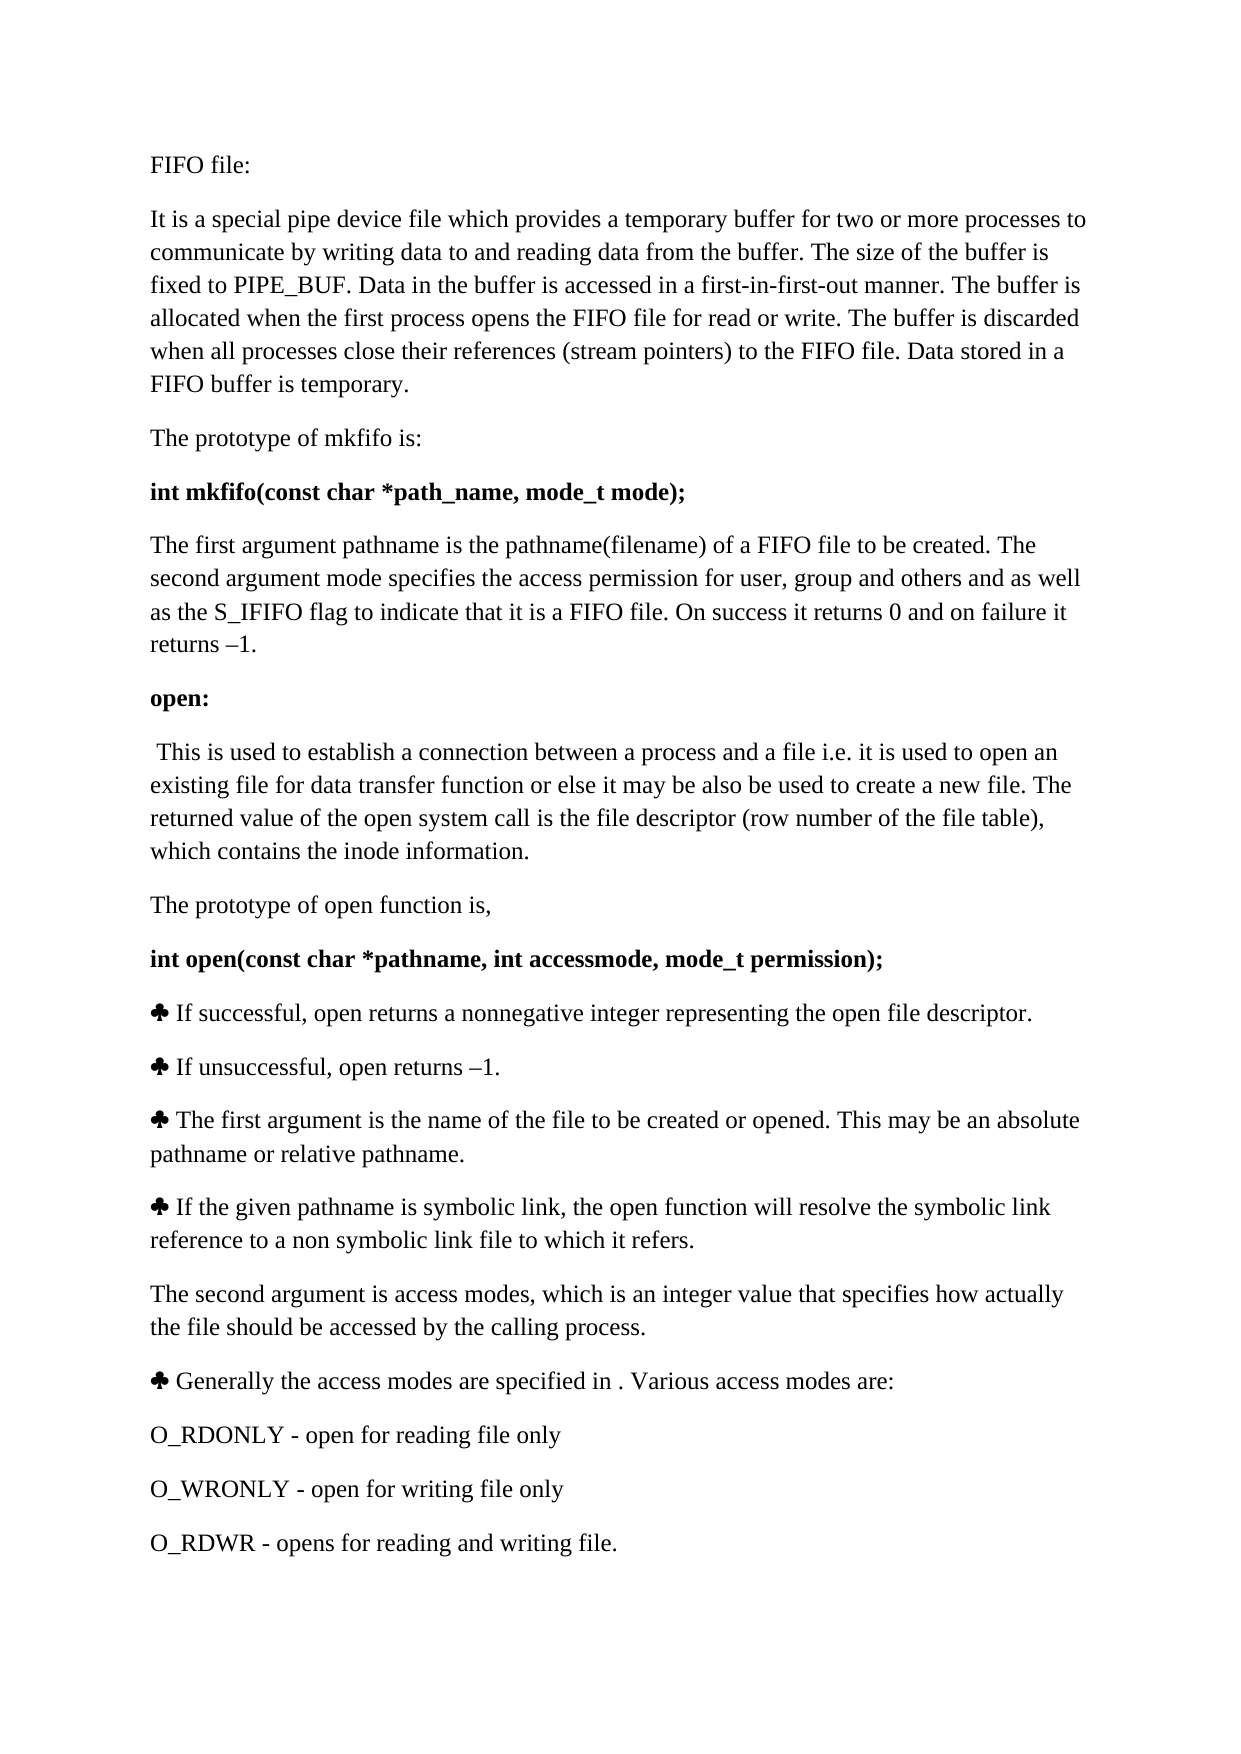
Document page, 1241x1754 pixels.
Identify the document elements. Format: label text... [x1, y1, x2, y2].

text O_RDONLY - open for reading file only [150, 1420, 1090, 1449]
text FIFO file: [150, 150, 1090, 179]
text It is a special pipe device file which provides a temporary buffer for two or more processes to communicate by writing data to and reading data from the buffer. The size of the buffer is fixed to PIPE_BUF. Data in the buffer is accessed in a first-in-first-out manner. The buffer is allocated when the first process opens the FIFO file for read or write. The buffer is discarded when all processes close their references (stream pointers) to the FIFO file. Data stored in a FIFO buffer is temporary. [150, 204, 1090, 398]
text The second argument is access modes, which is an integer value that specifies how actually the file should be accessed by the calling process. [150, 1279, 1090, 1341]
text open: [150, 683, 1090, 712]
text If unsuccessful, open returns –1. [150, 1052, 1090, 1081]
text If the given pathname is symbolic link, the open function will resolve the symbolic link reference to a non symbolic link file to which it refers. [150, 1192, 1090, 1254]
text int open(const char *pathname, int accessmode, mode_t permission); [150, 944, 1090, 973]
text O_WRONLY - open for writing file only [150, 1474, 1090, 1503]
text The prototype of mkfifo is: [150, 423, 1090, 452]
text The first argument is the name of the file to be created or opened. This may be an absolute pathname or relative pathname. [150, 1106, 1090, 1167]
text int mkfifo(const char *path_name, mode_t mode); [150, 477, 1090, 505]
text The first argument pathname is the pathname(filename) of a FIFO file to be created. The second argument mode specifies the access permission for user, group and others and as well as the S_IFIFO flag to indicate that it is a FIFO file. On success it returns 0 and on failure it returns –1. [150, 531, 1090, 658]
text The prototype of open function is, [150, 890, 1090, 919]
text This is used to establish a connection between a process and a file i.e. it is used to open an existing file for data transfer function or else it may be also be used to create a new file. The returned value of the open system call is the file descriptor (row number of the file table), which contains the inode information. [150, 737, 1090, 865]
text O_RDWR - opens for reading and writing file. [150, 1528, 1090, 1557]
text If successful, open returns a nonnegative integer representing the open file descriptor. [150, 998, 1090, 1027]
text Generally the access modes are specified in . Various access modes are: [150, 1366, 1090, 1395]
